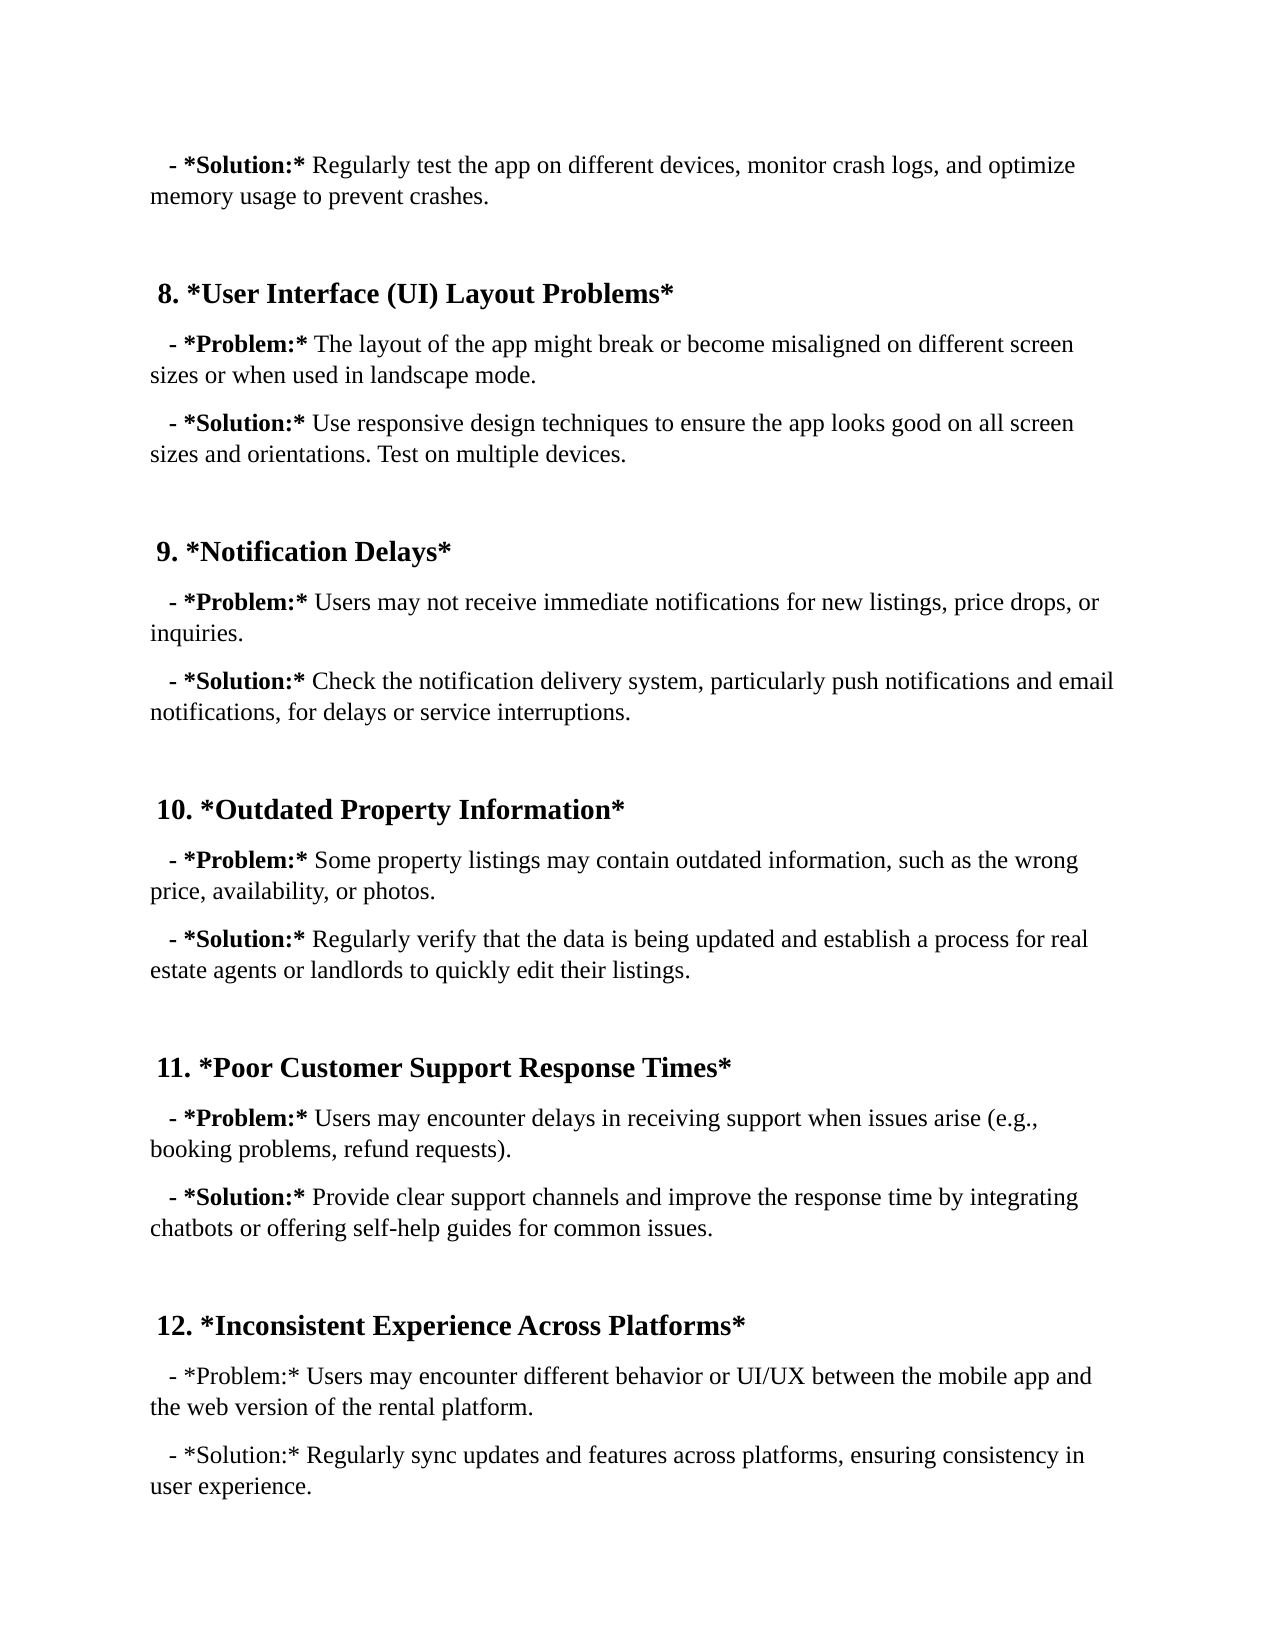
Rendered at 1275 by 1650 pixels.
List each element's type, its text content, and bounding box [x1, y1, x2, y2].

text - *Problem:* The layout of the app might break or become misaligned on different screen sizes or when used in landscape mode. [150, 329, 1125, 389]
text - *Problem:* Users may encounter different behavior or UI/UX between the mobile app and the web version of the rental platform. [150, 1361, 1125, 1421]
text - *Problem:* Some property listings may contain outdated information, such as the wrong price, availability, or photos. [150, 845, 1125, 905]
text 9. *Notification Delays* [150, 534, 1125, 568]
text 8. *User Interface (UI) Layout Problems* [150, 276, 1125, 310]
text - *Solution:* Regularly sync updates and features across platforms, ensuring consistency in user experience. [150, 1440, 1125, 1500]
text - *Solution:* Provide clear support channels and improve the response time by integrating chatbots or offering self-help guides for common issues. [150, 1182, 1125, 1242]
text - *Solution:* Regularly verify that the data is being updated and establish a process for real estate agents or landlords to quickly edit their listings. [150, 924, 1125, 984]
text - *Problem:* Users may encounter delays in receiving support when issues arise (e.g., booking problems, refund requests). [150, 1103, 1125, 1163]
text - *Solution:* Regularly test the app on different devices, monitor crash logs, and optimize memory usage to prevent crashes. [150, 150, 1125, 210]
text 10. *Outdated Property Information* [150, 792, 1125, 826]
text 11. *Poor Customer Support Response Times* [150, 1051, 1125, 1084]
text - *Solution:* Check the notification delivery system, particularly push notifications and email notifications, for delays or service interruptions. [150, 666, 1125, 726]
text 12. *Inconsistent Experience Across Platforms* [150, 1308, 1125, 1342]
text - *Problem:* Users may not receive immediate notifications for new listings, price drops, or inquiries. [150, 587, 1125, 647]
text - *Solution:* Use responsive design techniques to ensure the app looks good on all screen sizes and orientations. Test on multiple devices. [150, 408, 1125, 468]
